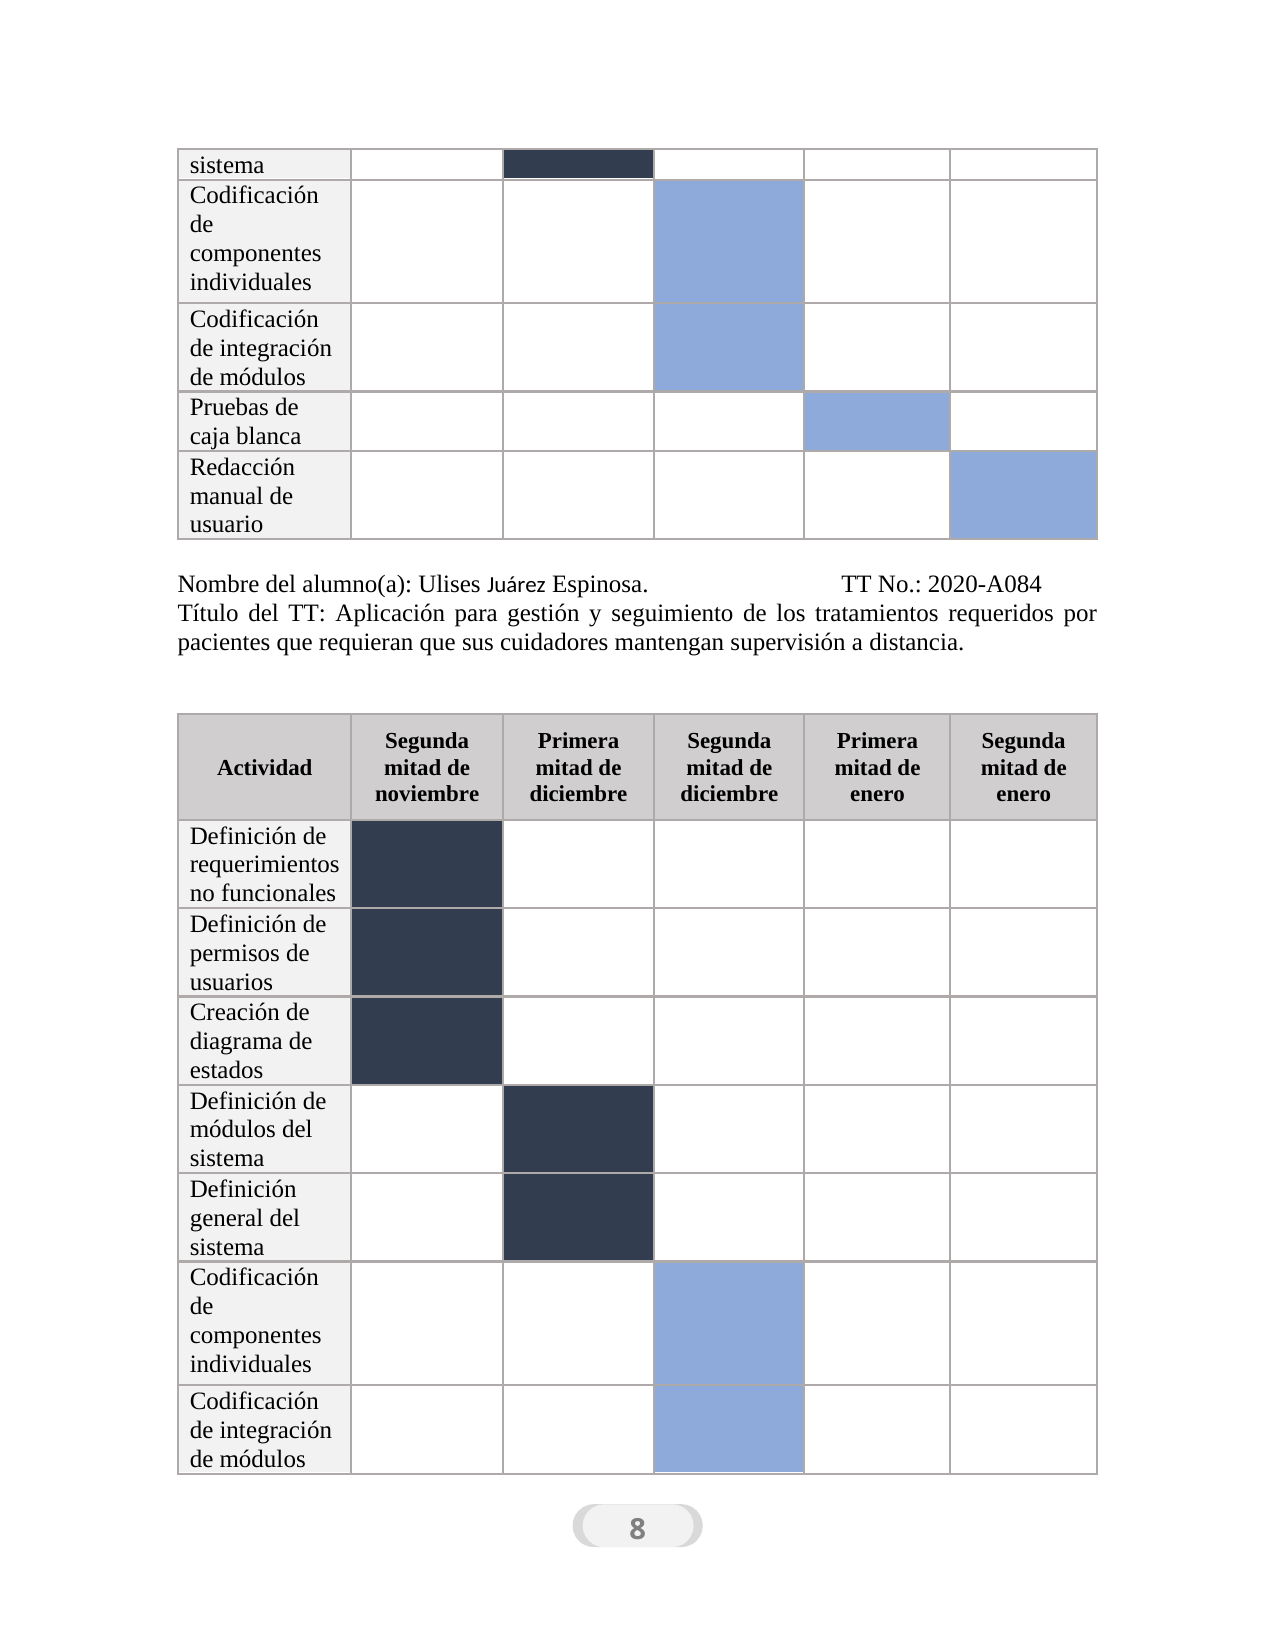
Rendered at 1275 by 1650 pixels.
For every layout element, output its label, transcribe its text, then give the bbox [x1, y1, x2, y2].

text Nombre del alumno(a): Ulises Juárez Espinosa. TT No.: 2020-A084 [177, 569, 1098, 598]
table_cell [352, 821, 502, 907]
table_header Segunda mitad de diciembre [655, 715, 803, 819]
table_cell [352, 150, 502, 178]
table_cell [352, 181, 502, 302]
table_cell Codificación de componentes individuales [179, 1263, 350, 1384]
table_cell [655, 304, 803, 390]
table_cell [951, 821, 1096, 907]
table_cell [655, 1386, 803, 1472]
table_cell [805, 1174, 949, 1260]
text Título del TT: Aplicación para gestión y seguimiento de los tratamientos requeridos por pacientes que requieran que sus cuidadores mantengan supervisión a distancia. [177, 598, 1098, 656]
table_cell [504, 304, 653, 390]
table_cell Codificación de integración de módulos [179, 304, 350, 390]
table_cell Pruebas de caja blanca [179, 393, 350, 450]
table_cell [504, 909, 653, 995]
table_cell [805, 909, 949, 995]
table_cell [805, 150, 949, 178]
table_cell [655, 181, 803, 302]
table_cell [805, 1086, 949, 1172]
table_cell [655, 998, 803, 1084]
table_header Primera mitad de diciembre [504, 715, 653, 819]
table_cell Definición de permisos de usuarios [179, 909, 350, 995]
table_cell [352, 1086, 502, 1172]
table_cell [352, 304, 502, 390]
table_cell [504, 393, 653, 450]
table_cell [655, 821, 803, 907]
table_cell Codificación de componentes individuales [179, 181, 350, 302]
table_cell [504, 452, 653, 538]
table_cell [655, 393, 803, 450]
table_cell [504, 150, 653, 178]
table_header Primera mitad de enero [805, 715, 949, 819]
table_cell [805, 393, 949, 450]
table_cell [352, 393, 502, 450]
table_cell Codificación de integración de módulos [179, 1386, 350, 1472]
table_cell [655, 1174, 803, 1260]
table_cell [805, 998, 949, 1084]
table_cell [951, 150, 1096, 178]
table_cell Redacción manual de usuario [179, 452, 350, 538]
table_cell [504, 1086, 653, 1172]
table_header Actividad [179, 715, 350, 819]
table_cell [951, 181, 1096, 302]
table_cell [352, 452, 502, 538]
table_cell [504, 1263, 653, 1384]
table_cell [352, 909, 502, 995]
table_cell [352, 1386, 502, 1472]
table_cell [352, 1263, 502, 1384]
table_cell [805, 181, 949, 302]
table_cell [655, 909, 803, 995]
table_cell [655, 1086, 803, 1172]
table_cell [352, 1174, 502, 1260]
table_cell [655, 1263, 803, 1384]
table_cell [655, 150, 803, 178]
table_cell [951, 1263, 1096, 1384]
table_cell [655, 452, 803, 538]
table_cell [951, 998, 1096, 1084]
table_cell [951, 452, 1096, 538]
table_cell Definición de requerimientos no funcionales [179, 821, 350, 907]
table_cell [805, 1263, 949, 1384]
table_cell [951, 909, 1096, 995]
table_header Segunda mitad de noviembre [352, 715, 502, 819]
table_cell [805, 821, 949, 907]
table_cell Definición de módulos del sistema [179, 1086, 350, 1172]
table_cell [179, 150, 350, 178]
table_cell Creación de diagrama de estados [179, 998, 350, 1084]
table_cell Definición general del sistema [179, 1174, 350, 1260]
table_cell [504, 998, 653, 1084]
table_cell [951, 304, 1096, 390]
table_cell [951, 393, 1096, 450]
table_cell [951, 1174, 1096, 1260]
table_cell [352, 998, 502, 1084]
table_cell [504, 1174, 653, 1260]
table_cell [805, 452, 949, 538]
table_cell [951, 1086, 1096, 1172]
table_header Segunda mitad de enero [951, 715, 1096, 819]
table_cell [951, 1386, 1096, 1472]
table_cell [504, 821, 653, 907]
table_cell [504, 1386, 653, 1472]
table_cell [805, 304, 949, 390]
table_cell [504, 181, 653, 302]
table_cell [805, 1386, 949, 1472]
